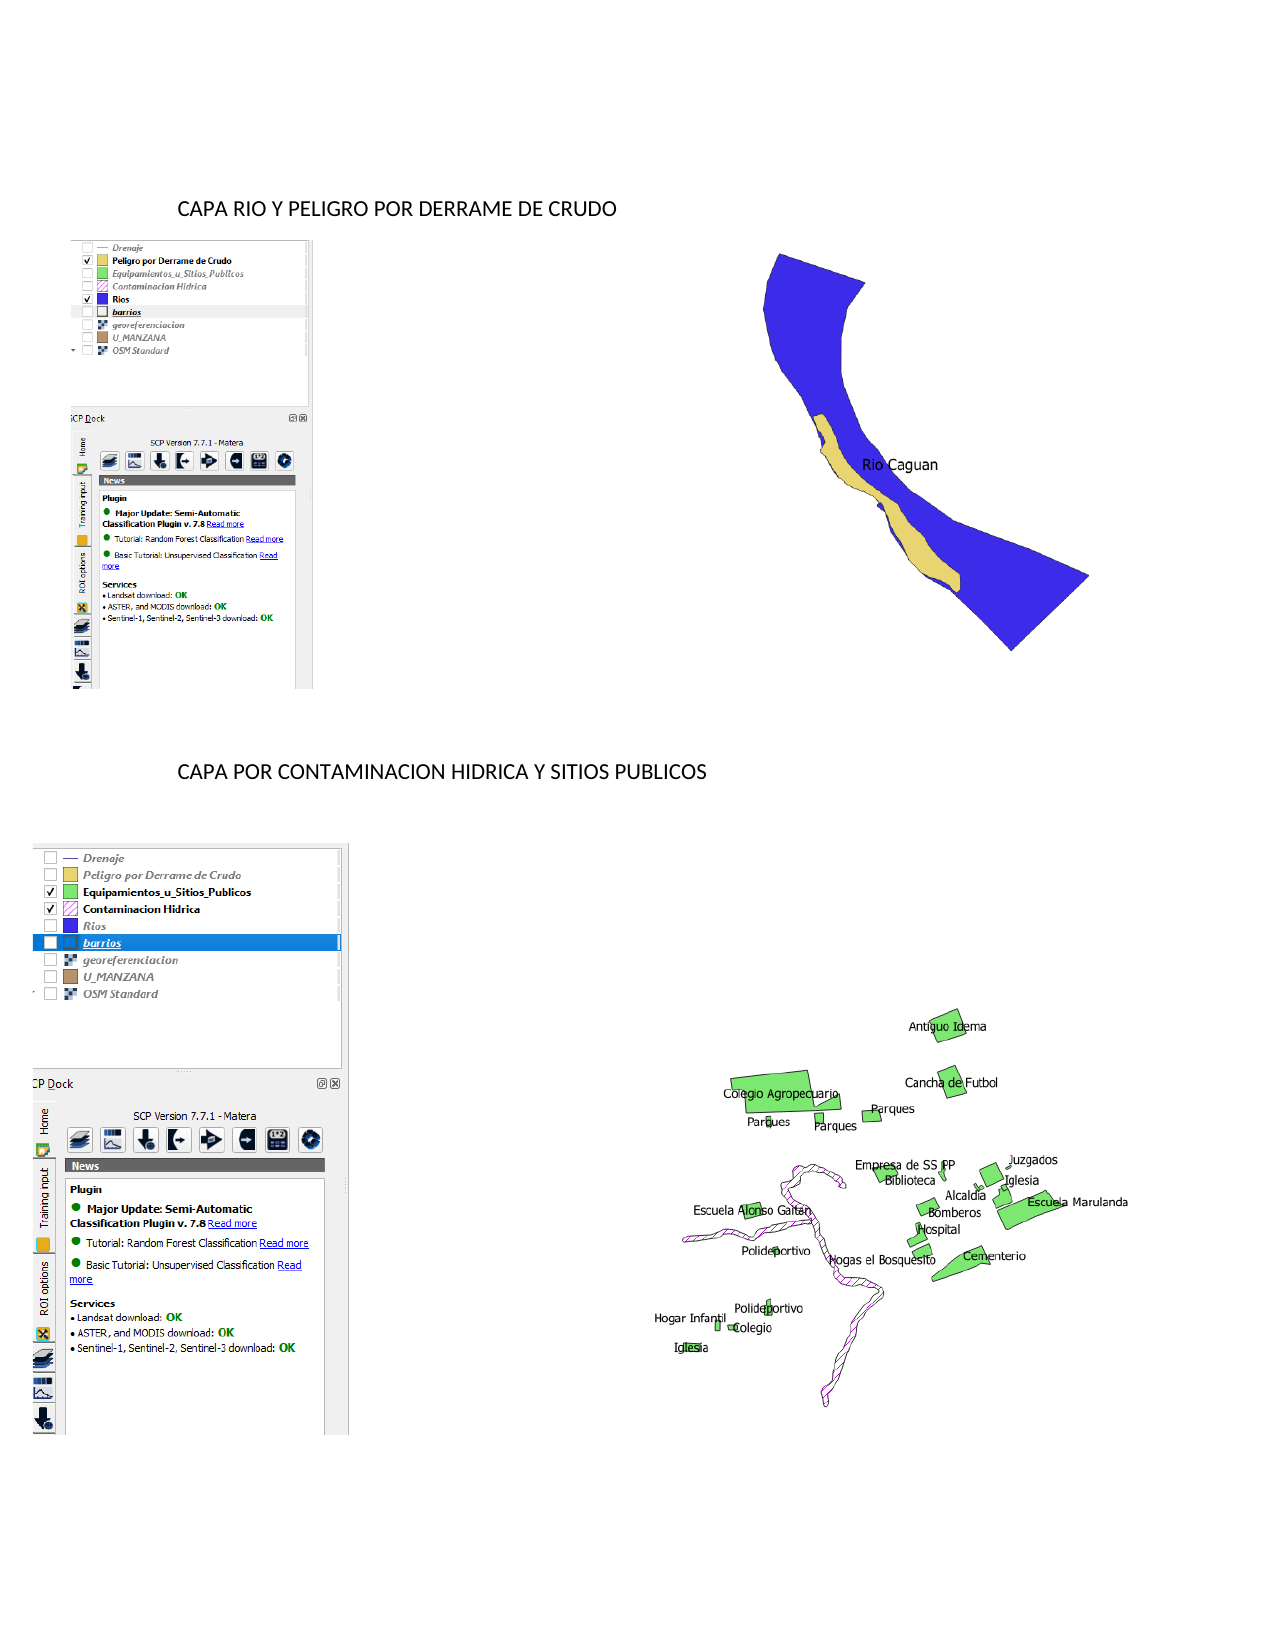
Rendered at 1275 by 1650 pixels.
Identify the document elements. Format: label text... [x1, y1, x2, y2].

picture [32, 843, 1188, 1435]
text CAPA POR CONTAMINACION HIDRICA Y SITIOS PUBLICOS [177, 757, 1098, 785]
picture [70, 240, 1146, 689]
text CAPA RIO Y PELIGRO POR DERRAME DE CRUDO [177, 194, 1098, 222]
